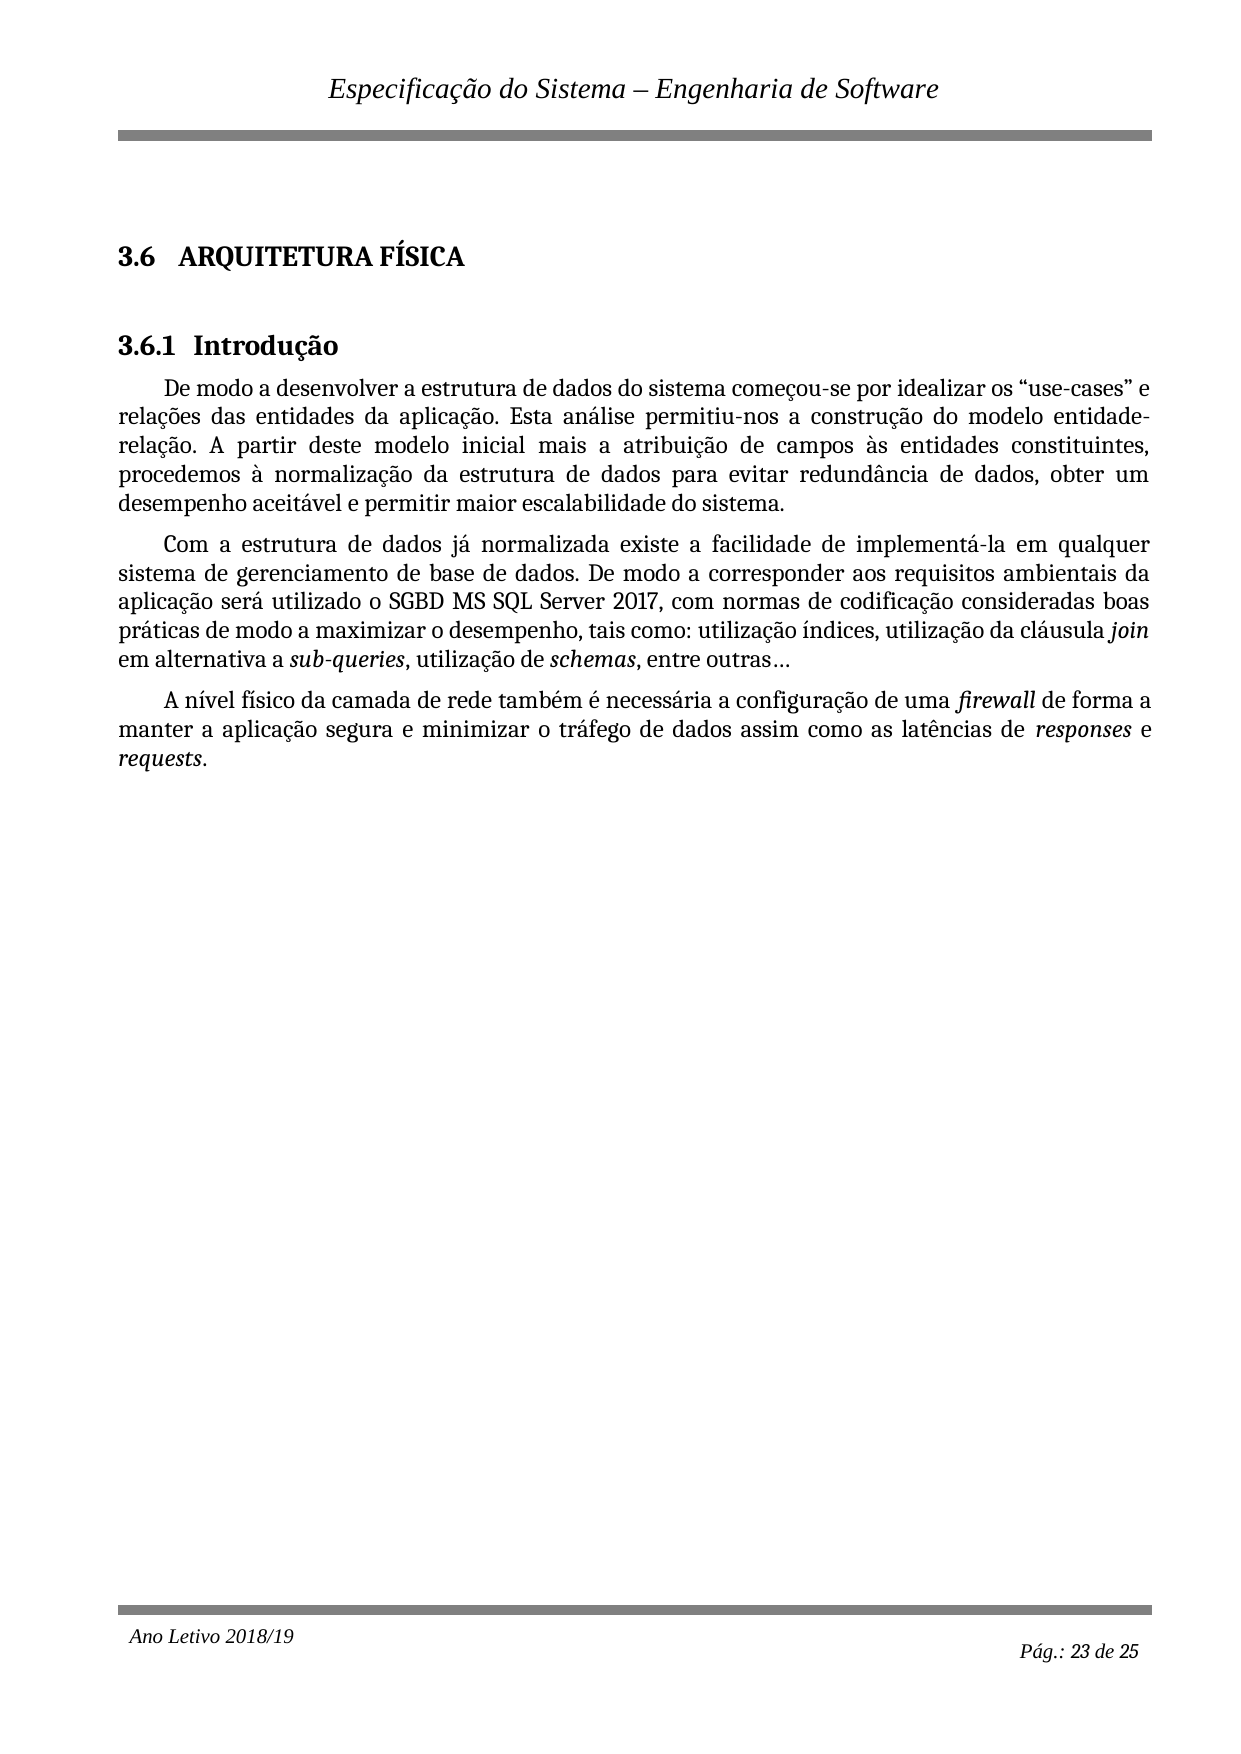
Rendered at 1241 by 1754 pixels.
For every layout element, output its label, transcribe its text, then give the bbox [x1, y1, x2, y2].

subtitle ARQUITETURA FÍSICA [118, 240, 1152, 274]
text A nível físico da camada de rede também é necessária a configuração de uma firewall de forma a manter a aplicação segura e minimizar o tráfego de dados assim como as latências de responses e requests. [118, 686, 1152, 772]
text Com a estrutura de dados já normalizada existe a facilidade de implementá-la em qualquer sistema de gerenciamento de base de dados. De modo a corresponder aos requisitos ambientais da aplicação será utilizado o SGBD MS SQL Server 2017, com normas de codificação consideradas boas práticas de modo a maximizar o desempenho, tais como: utilização índices, utilização da cláusula join em alternativa a sub-queries, utilização de schemas, entre outras… [118, 530, 1152, 673]
text De modo a desenvolver a estrutura de dados do sistema começou-se por idealizar os “use-cases” e relações das entidades da aplicação. Esta análise permitiu-nos a construção do modelo entidade-relação. A partir deste modelo inicial mais a atribuição de campos às entidades constituintes, procedemos à normalização da estrutura de dados para evitar redundância de dados, obter um desempenho aceitável e permitir maior escalabilidade do sistema. [118, 373, 1152, 517]
subtitle Introdução [118, 329, 1152, 362]
